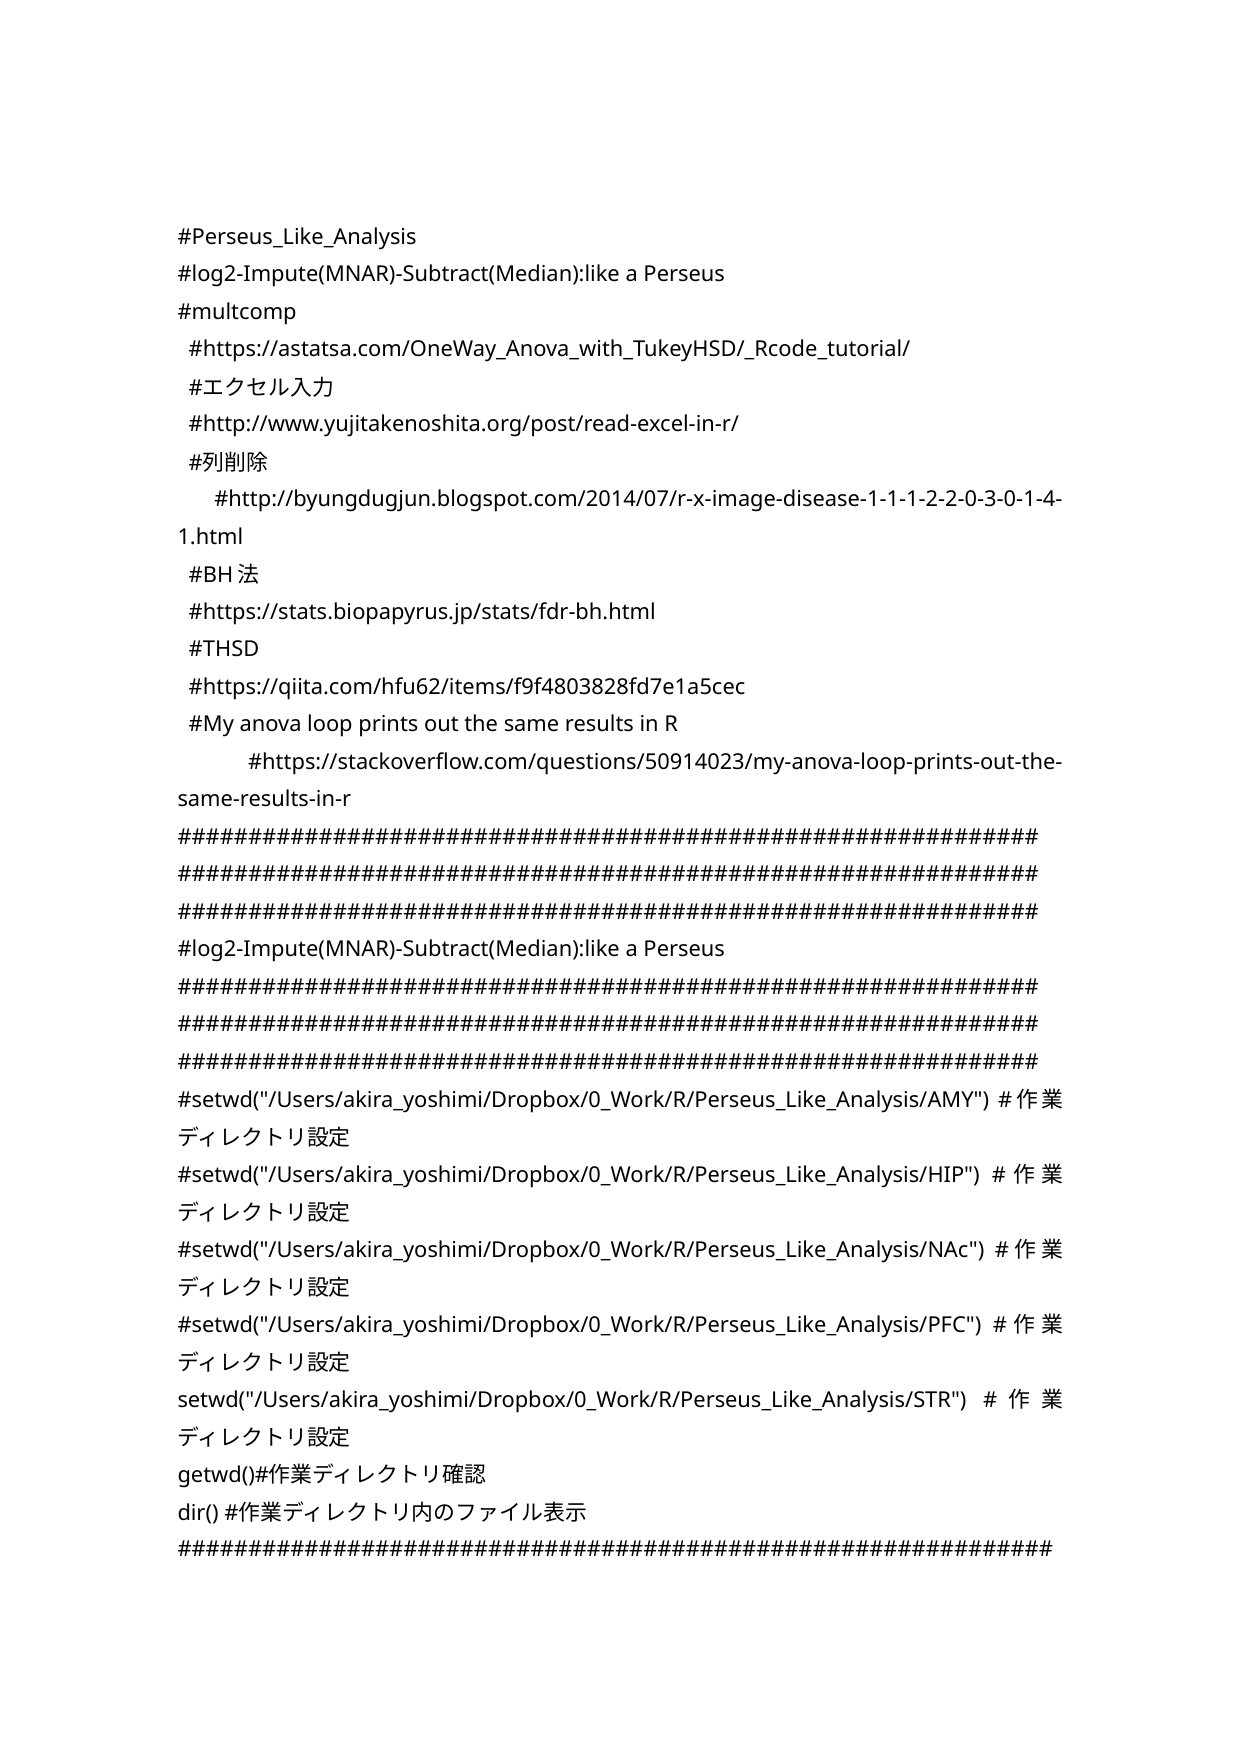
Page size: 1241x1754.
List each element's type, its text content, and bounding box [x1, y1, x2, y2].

text getwd()#作業ディレクトリ確認 [177, 1454, 1063, 1492]
text #https://stats.biopapyrus.jp/stats/fdr-bh.html [177, 592, 1063, 629]
text #setwd("/Users/akira_yoshimi/Dropbox/0_Work/R/Perseus_Like_Analysis/PFC") #作業ディレクトリ設定 [177, 1304, 1063, 1379]
text ############################################################# [177, 1042, 1063, 1079]
text #setwd("/Users/akira_yoshimi/Dropbox/0_Work/R/Perseus_Like_Analysis/NAc") #作業ディレクトリ設定 [177, 1229, 1063, 1304]
text ############################################################# [177, 817, 1063, 854]
text #log2-Impute(MNAR)-Subtract(Median):like a Perseus [177, 254, 1063, 292]
text #https://stackoverflow.com/questions/50914023/my-anova-loop-prints-out-the-same-results-in-r [177, 742, 1063, 817]
text #https://qiita.com/hfu62/items/f9f4803828fd7e1a5cec [177, 667, 1063, 704]
text #THSD [177, 629, 1063, 667]
text #multcomp [177, 292, 1063, 329]
text ############################################################# [177, 1004, 1063, 1042]
text #setwd("/Users/akira_yoshimi/Dropbox/0_Work/R/Perseus_Like_Analysis/HIP") #作業ディレクトリ設定 [177, 1154, 1063, 1229]
text #My anova loop prints out the same results in R [177, 704, 1063, 742]
text #Perseus_Like_Analysis [177, 217, 1063, 254]
text ############################################################# [177, 892, 1063, 929]
text dir() #作業ディレクトリ内のファイル表示 [177, 1492, 1063, 1529]
text ############################################################# [177, 854, 1063, 892]
text #setwd("/Users/akira_yoshimi/Dropbox/0_Work/R/Perseus_Like_Analysis/AMY") #作業ディレクトリ設定 [177, 1079, 1063, 1154]
text #https://astatsa.com/OneWay_Anova_with_TukeyHSD/_Rcode_tutorial/ [177, 329, 1063, 367]
text setwd("/Users/akira_yoshimi/Dropbox/0_Work/R/Perseus_Like_Analysis/STR") #作業ディレクトリ設定 [177, 1379, 1063, 1454]
text #BH法 [177, 554, 1063, 592]
text ############################################################## [177, 1529, 1063, 1567]
text #http://www.yujitakenoshita.org/post/read-excel-in-r/ [177, 404, 1063, 442]
text ############################################################# [177, 967, 1063, 1004]
text #http://byungdugjun.blogspot.com/2014/07/r-x-image-disease-1-1-1-2-2-0-3-0-1-4-1.html [177, 479, 1063, 554]
text #エクセル入力 [177, 367, 1063, 404]
text #列削除 [177, 442, 1063, 479]
text #log2-Impute(MNAR)-Subtract(Median):like a Perseus [177, 929, 1063, 967]
